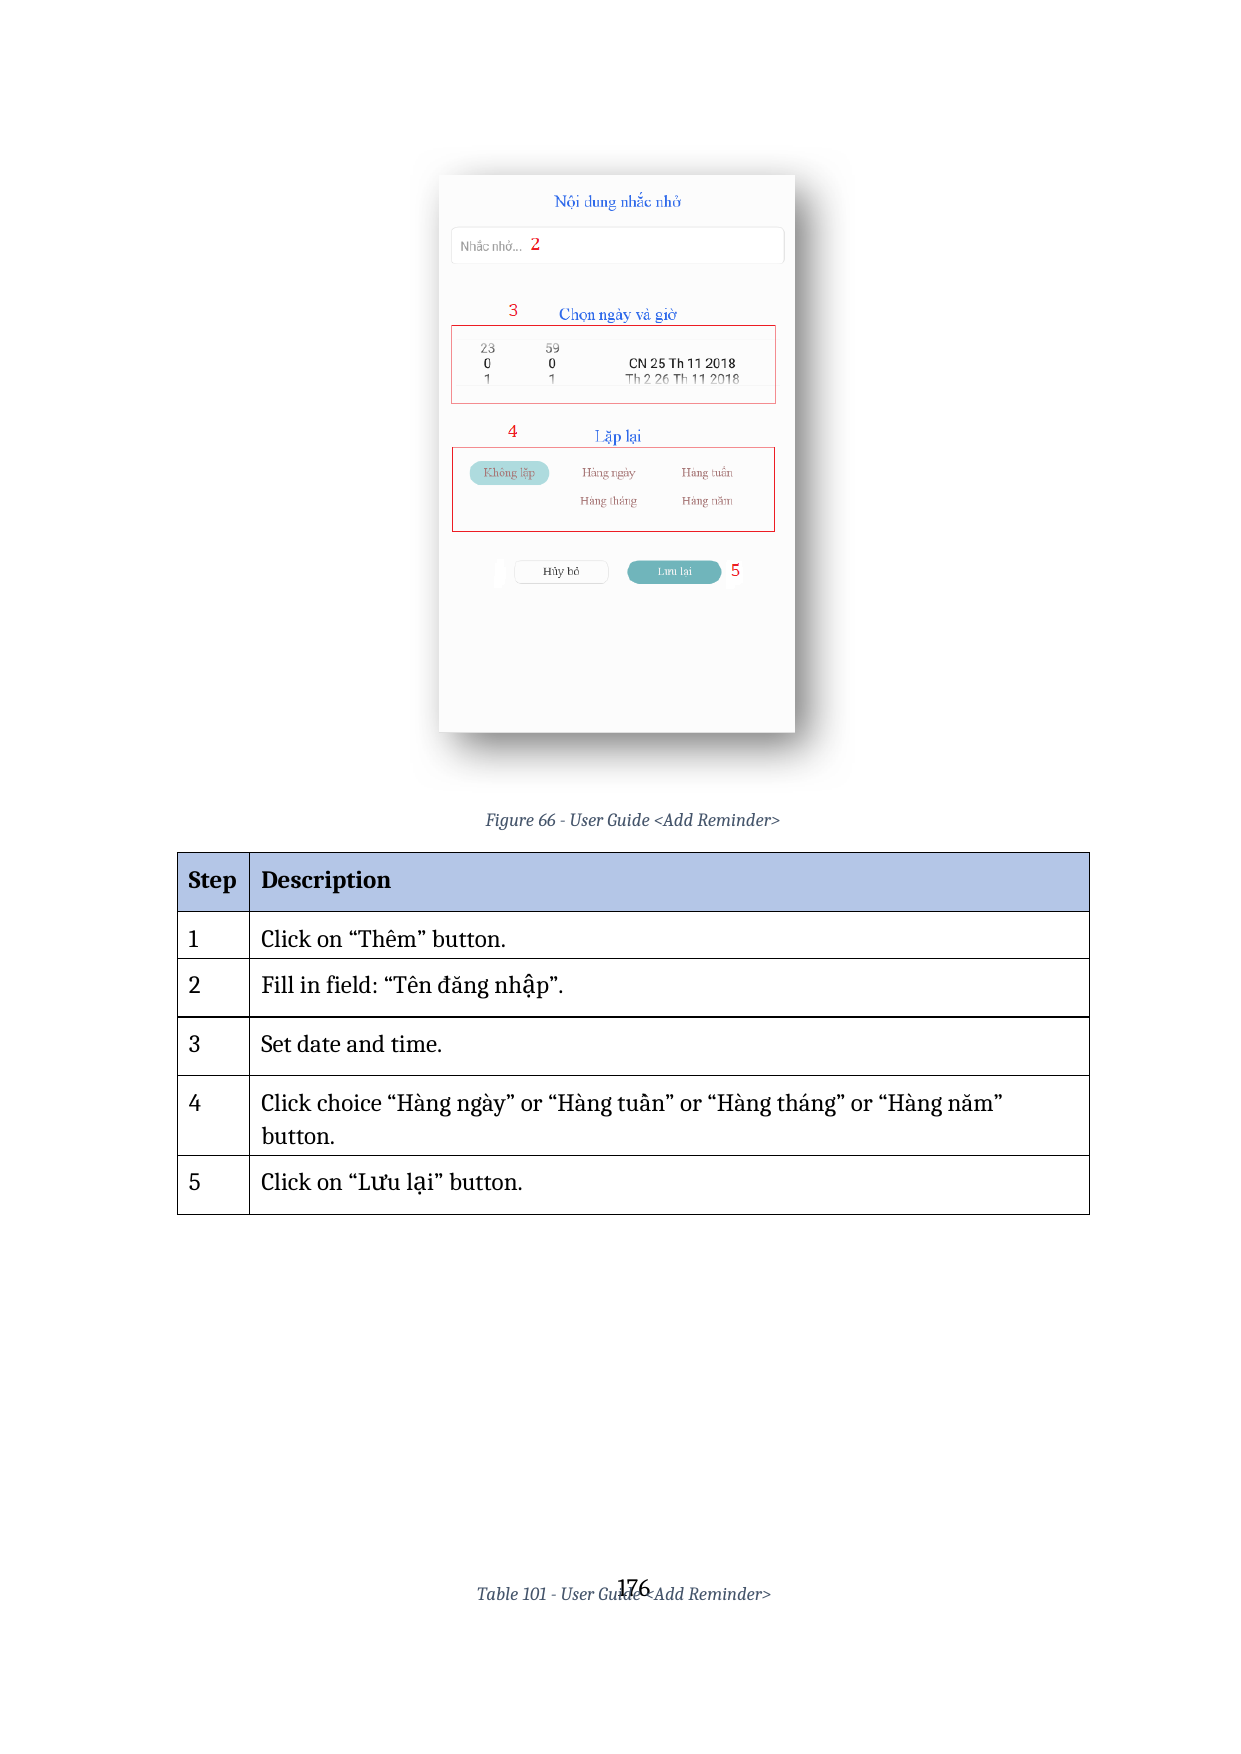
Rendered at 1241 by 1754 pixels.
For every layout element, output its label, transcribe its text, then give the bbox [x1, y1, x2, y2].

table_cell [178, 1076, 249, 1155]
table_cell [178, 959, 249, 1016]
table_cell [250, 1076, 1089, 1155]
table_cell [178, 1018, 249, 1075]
text Table 101 - User Guide <Add Reminder> [177, 1584, 1073, 1605]
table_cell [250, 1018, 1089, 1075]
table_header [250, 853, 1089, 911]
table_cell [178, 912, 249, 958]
text Figure 66 - User Guide <Add Reminder> [177, 810, 1090, 831]
picture [439, 175, 795, 733]
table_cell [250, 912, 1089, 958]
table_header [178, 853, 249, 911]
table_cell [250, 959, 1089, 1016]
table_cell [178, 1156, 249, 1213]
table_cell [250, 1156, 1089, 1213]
